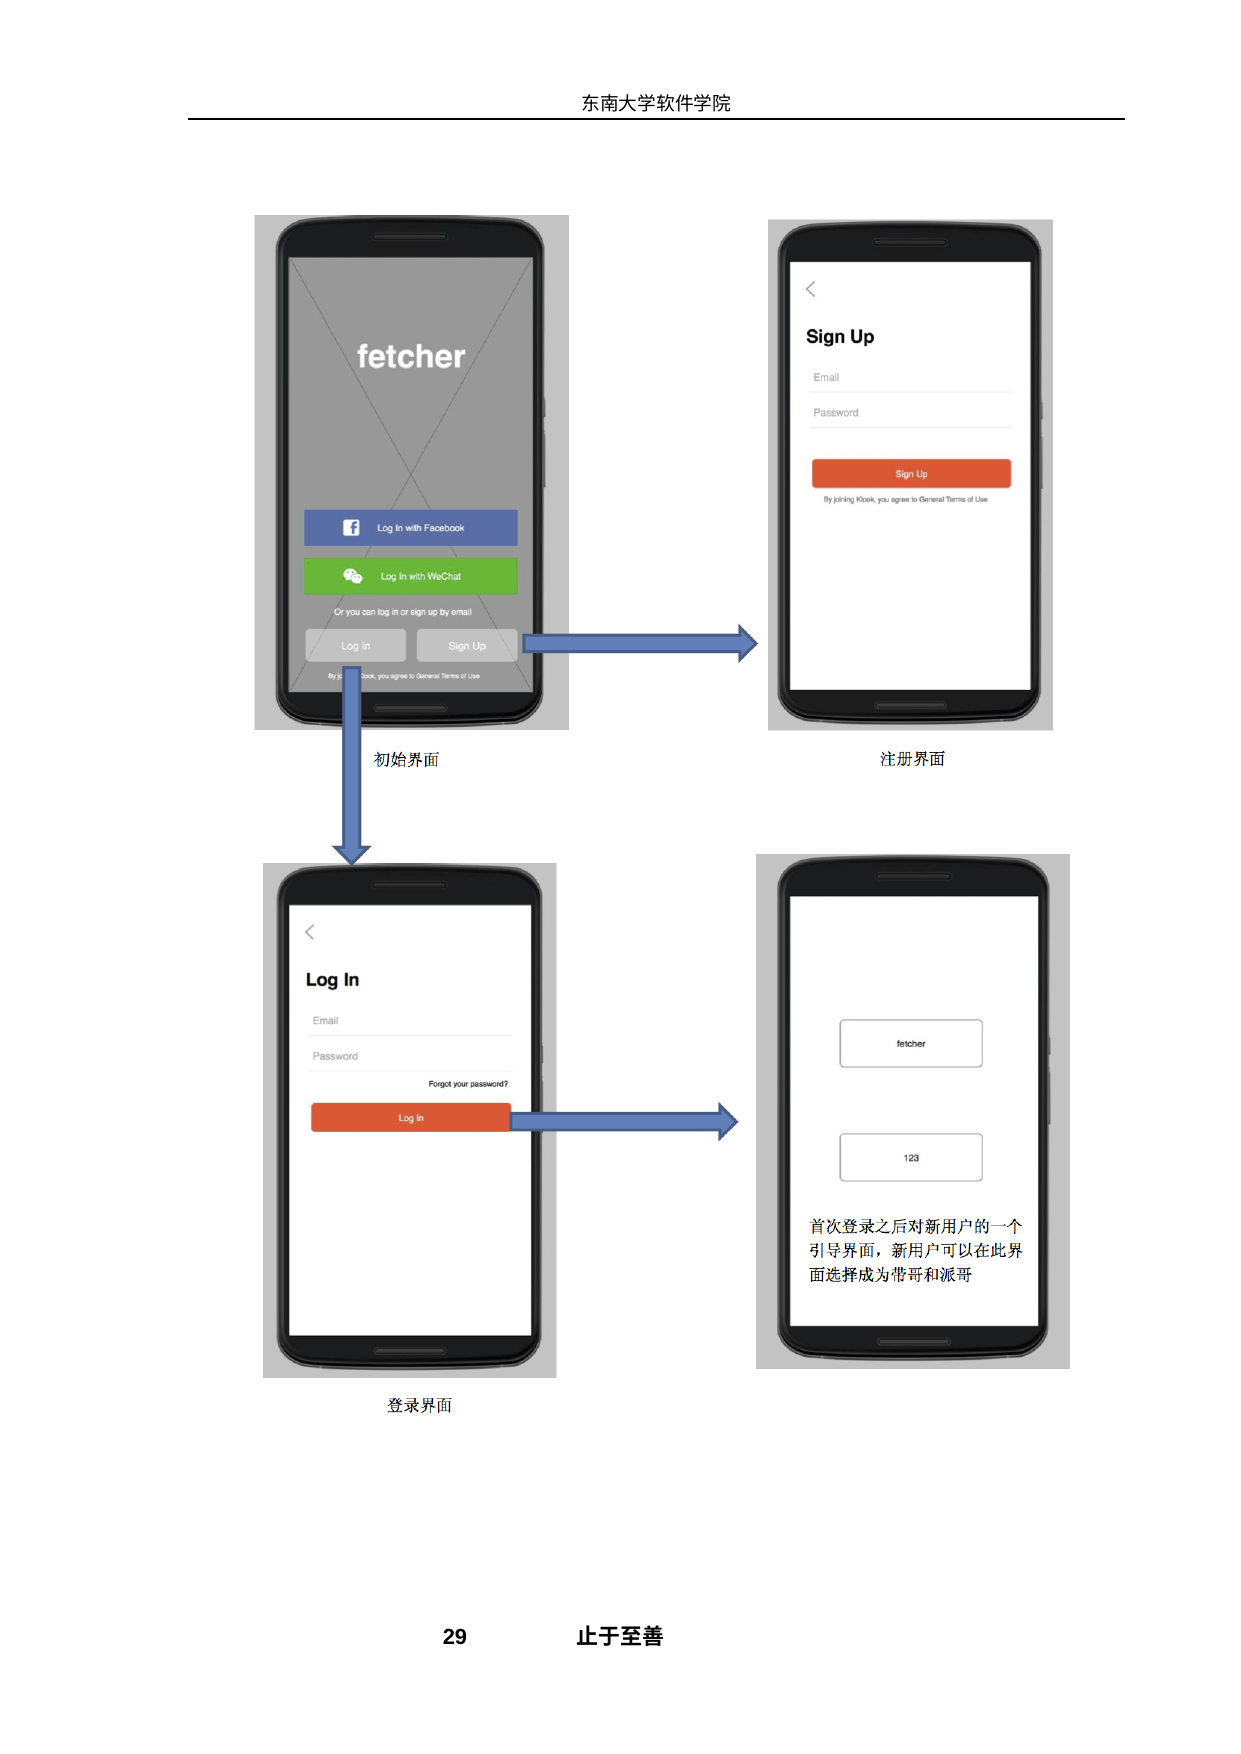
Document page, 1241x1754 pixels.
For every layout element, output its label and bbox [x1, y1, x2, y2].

picture [187, 171, 1112, 1478]
